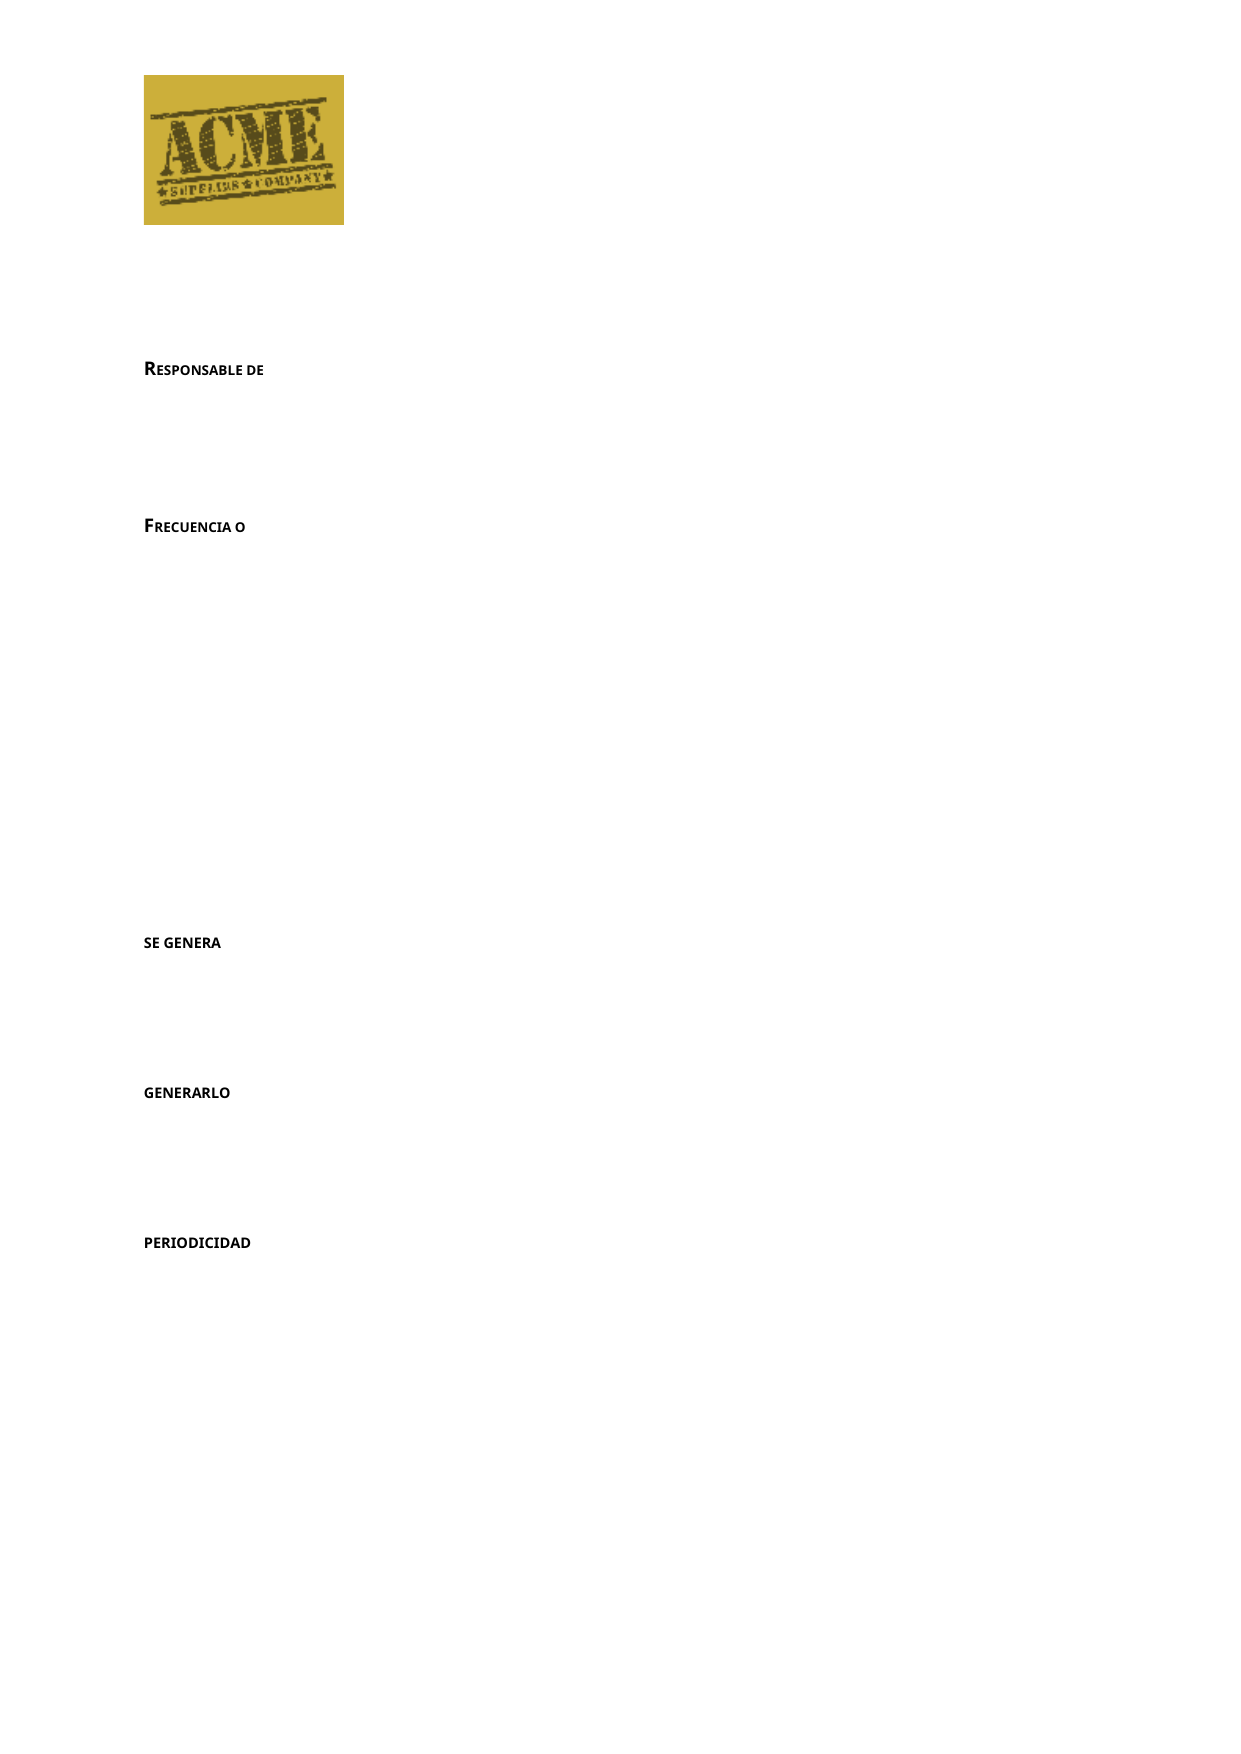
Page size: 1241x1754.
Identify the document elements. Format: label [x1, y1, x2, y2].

picture [143, 75, 344, 225]
